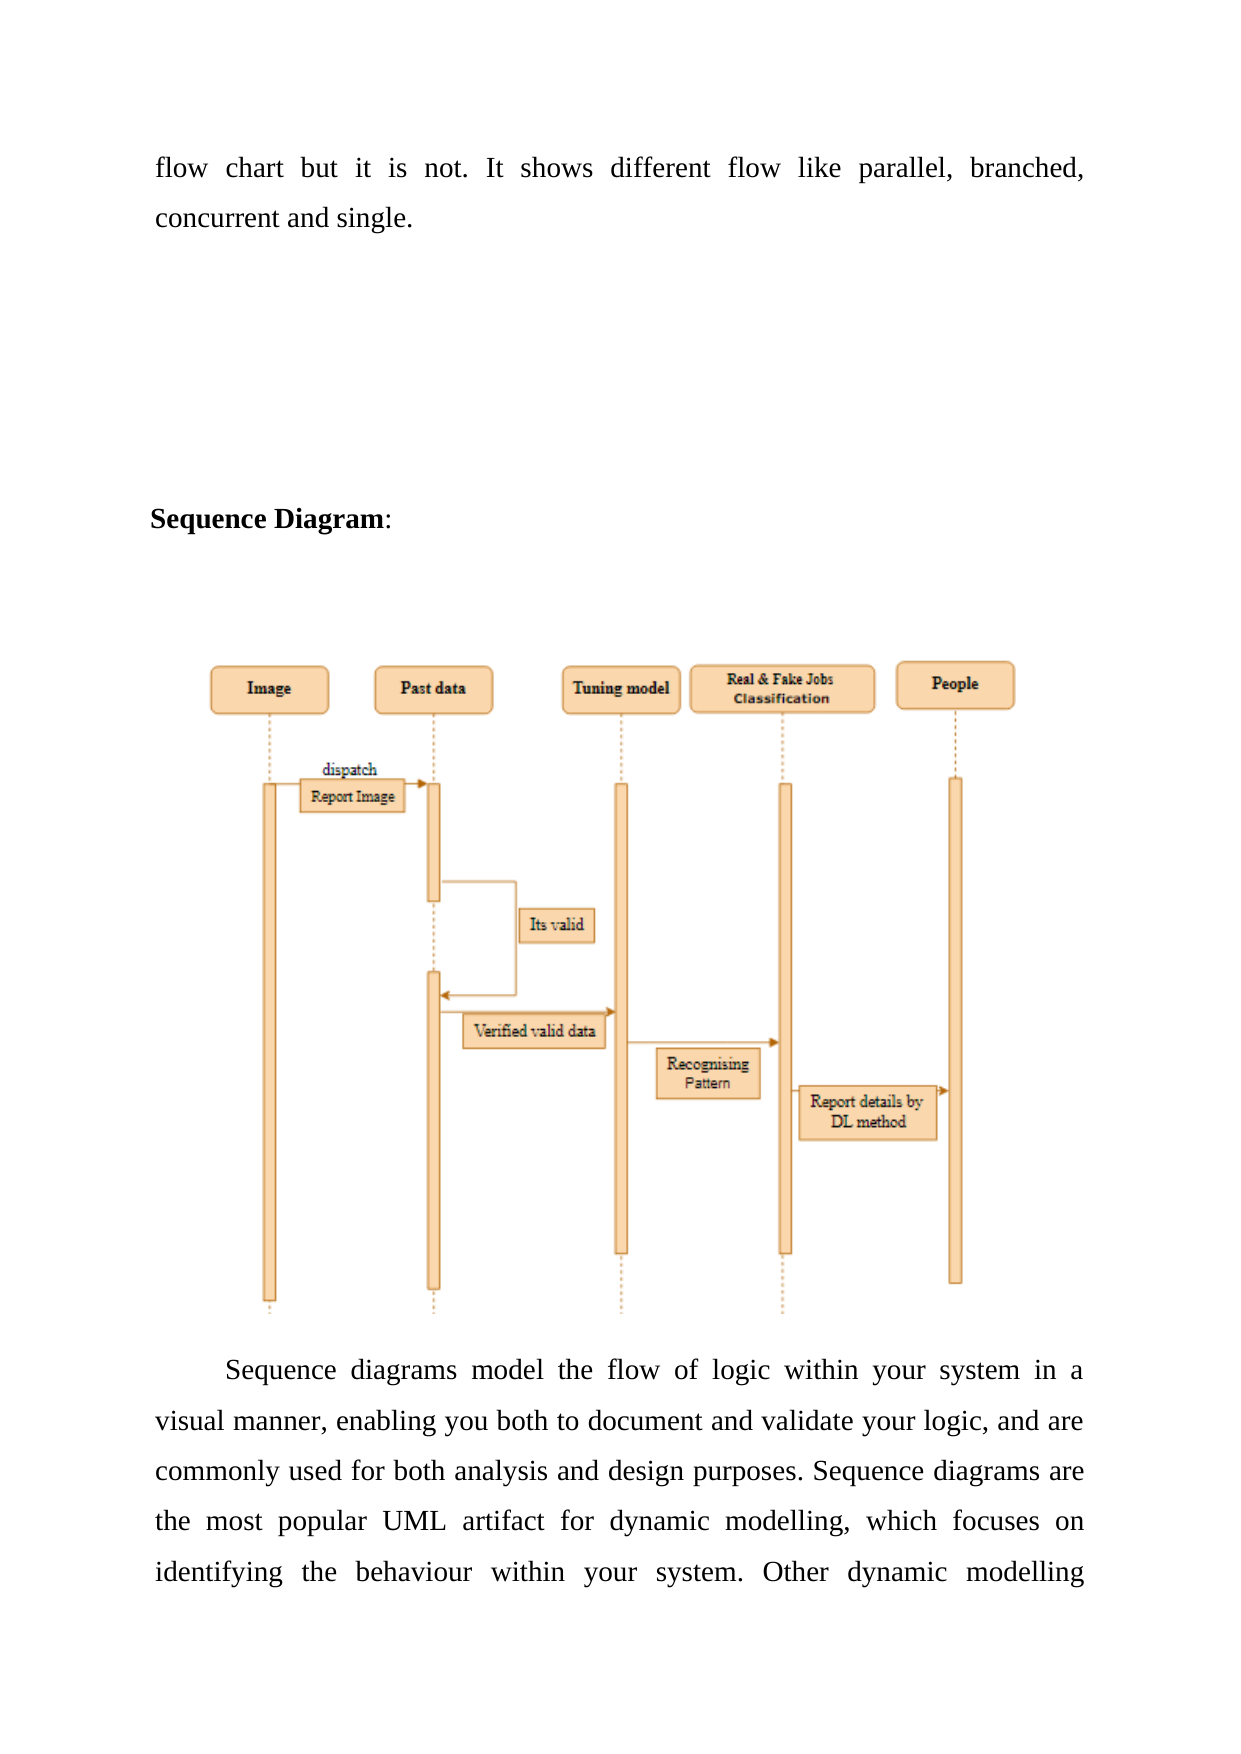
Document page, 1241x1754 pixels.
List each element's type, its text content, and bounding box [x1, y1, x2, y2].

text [155, 150, 1085, 234]
picture [150, 647, 1030, 1314]
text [155, 1352, 1085, 1587]
text Sequence Diagram: [150, 502, 1085, 535]
